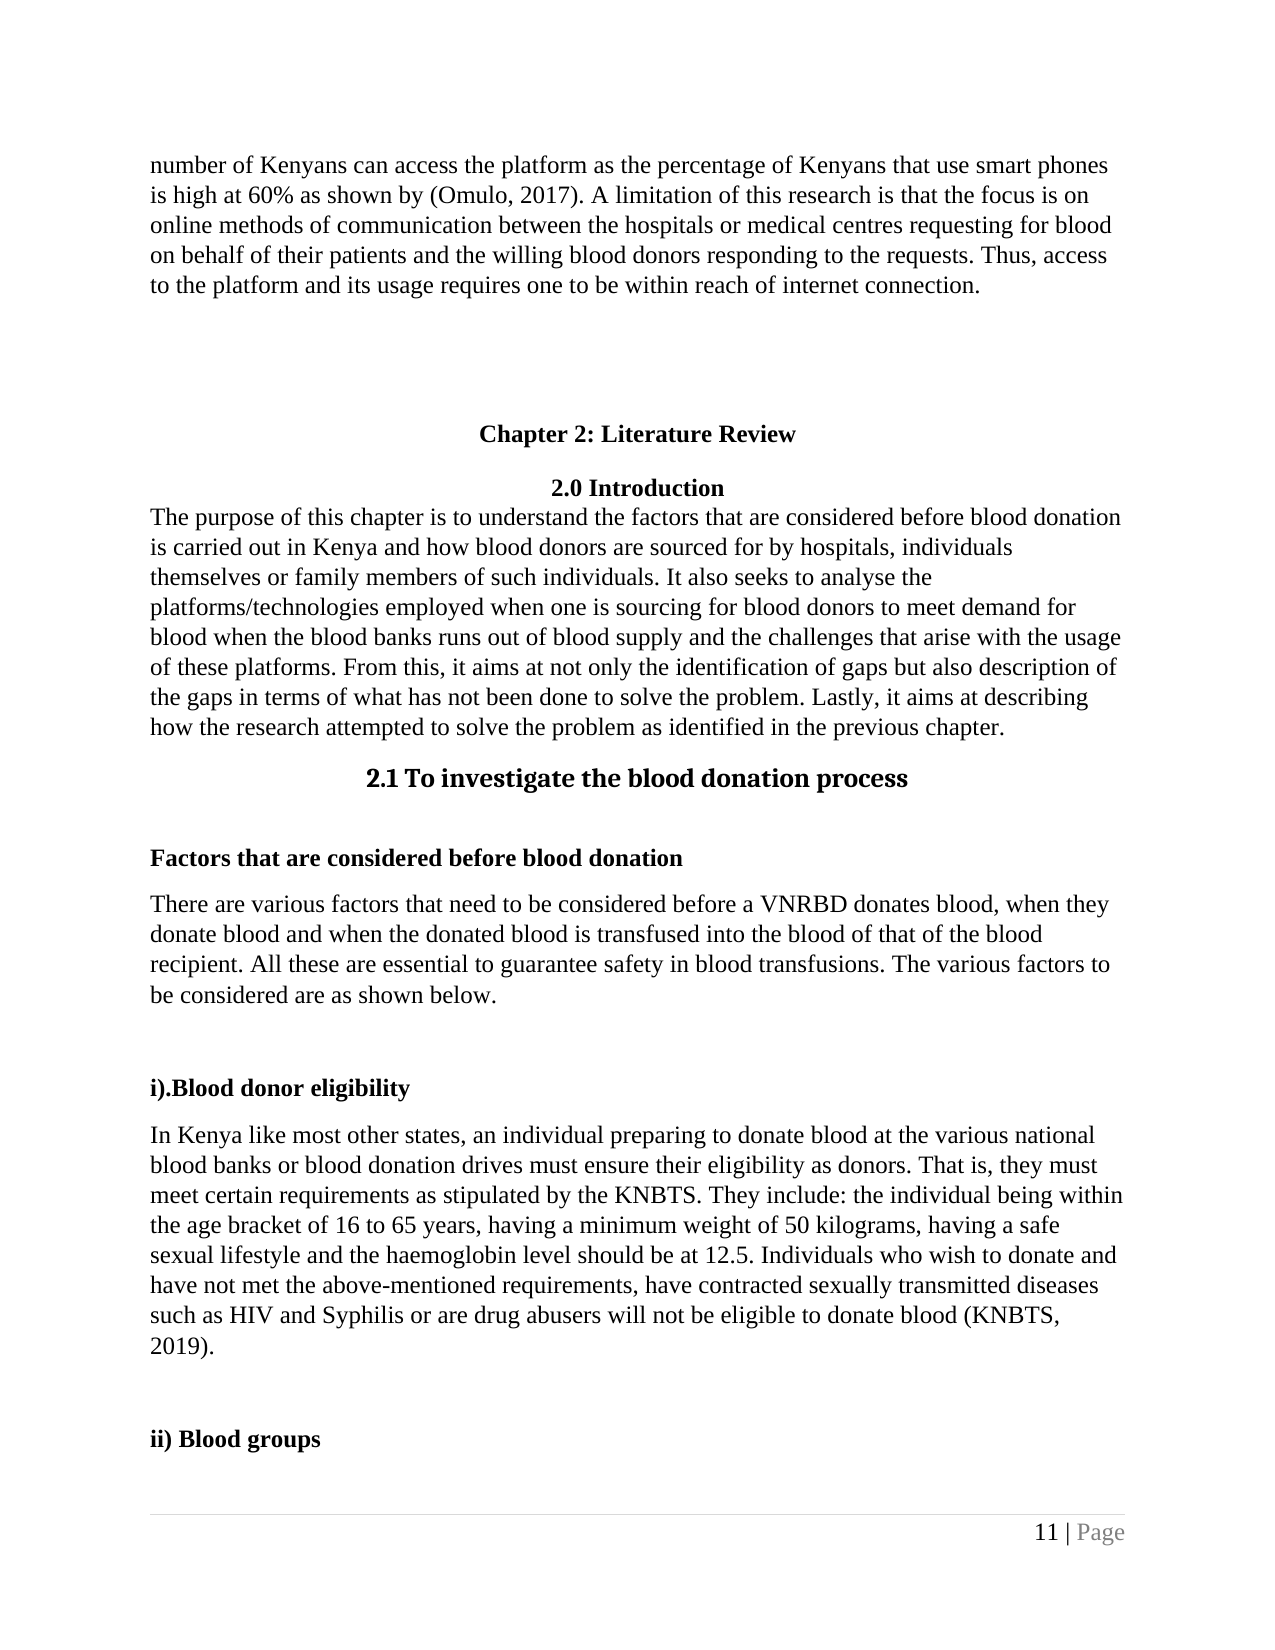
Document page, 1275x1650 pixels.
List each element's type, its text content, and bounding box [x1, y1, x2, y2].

subtitle Chapter 2: Literature Review [150, 419, 1125, 448]
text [150, 150, 1125, 299]
text ii) Blood groups [150, 1424, 1125, 1453]
subtitle 2.0 Introduction [150, 473, 1125, 502]
subtitle 2.1 To investigate the blood donation process [150, 763, 1125, 794]
text There are various factors that need to be considered before a VNRBD donates blood, when they donate blood and when the donated blood is transfused into the blood of that of the blood recipient. All these are essential to guarantee safety in blood transfusions. The various factors to be considered are as shown below. [150, 889, 1125, 1008]
text i).Blood donor eligibility [150, 1073, 1125, 1102]
text In Kenya like most other states, an individual preparing to donate blood at the various national blood banks or blood donation drives must ensure their eligibility as donors. That is, they must meet certain requirements as stipulated by the KNBTS. They include: the individual being within the age bracket of 16 to 65 years, having a minimum weight of 50 kilograms, having a safe sexual lifestyle and the haemoglobin level should be at 12.5. Individuals who wish to donate and have not met the above-mentioned requirements, have contracted sexually transmitted diseases such as HIV and Syphilis or are drug abusers will not be eligible to donate blood (KNBTS, 2019). [150, 1120, 1125, 1359]
text Factors that are considered before blood donation [150, 843, 1125, 871]
text The purpose of this chapter is to understand the factors that are considered before blood donation is carried out in Kenya and how blood donors are sourced for by hospitals, individuals themselves or family members of such individuals. It also seeks to analyse the platforms/technologies employed when one is sourcing for blood donors to meet demand for blood when the blood banks runs out of blood supply and the challenges that arise with the usage of these platforms. From this, it aims at not only the identification of gaps but also description of the gaps in terms of what has not been done to solve the problem. Lastly, it aims at describing how the research attempted to solve the problem as identified in the previous chapter. [150, 502, 1125, 741]
